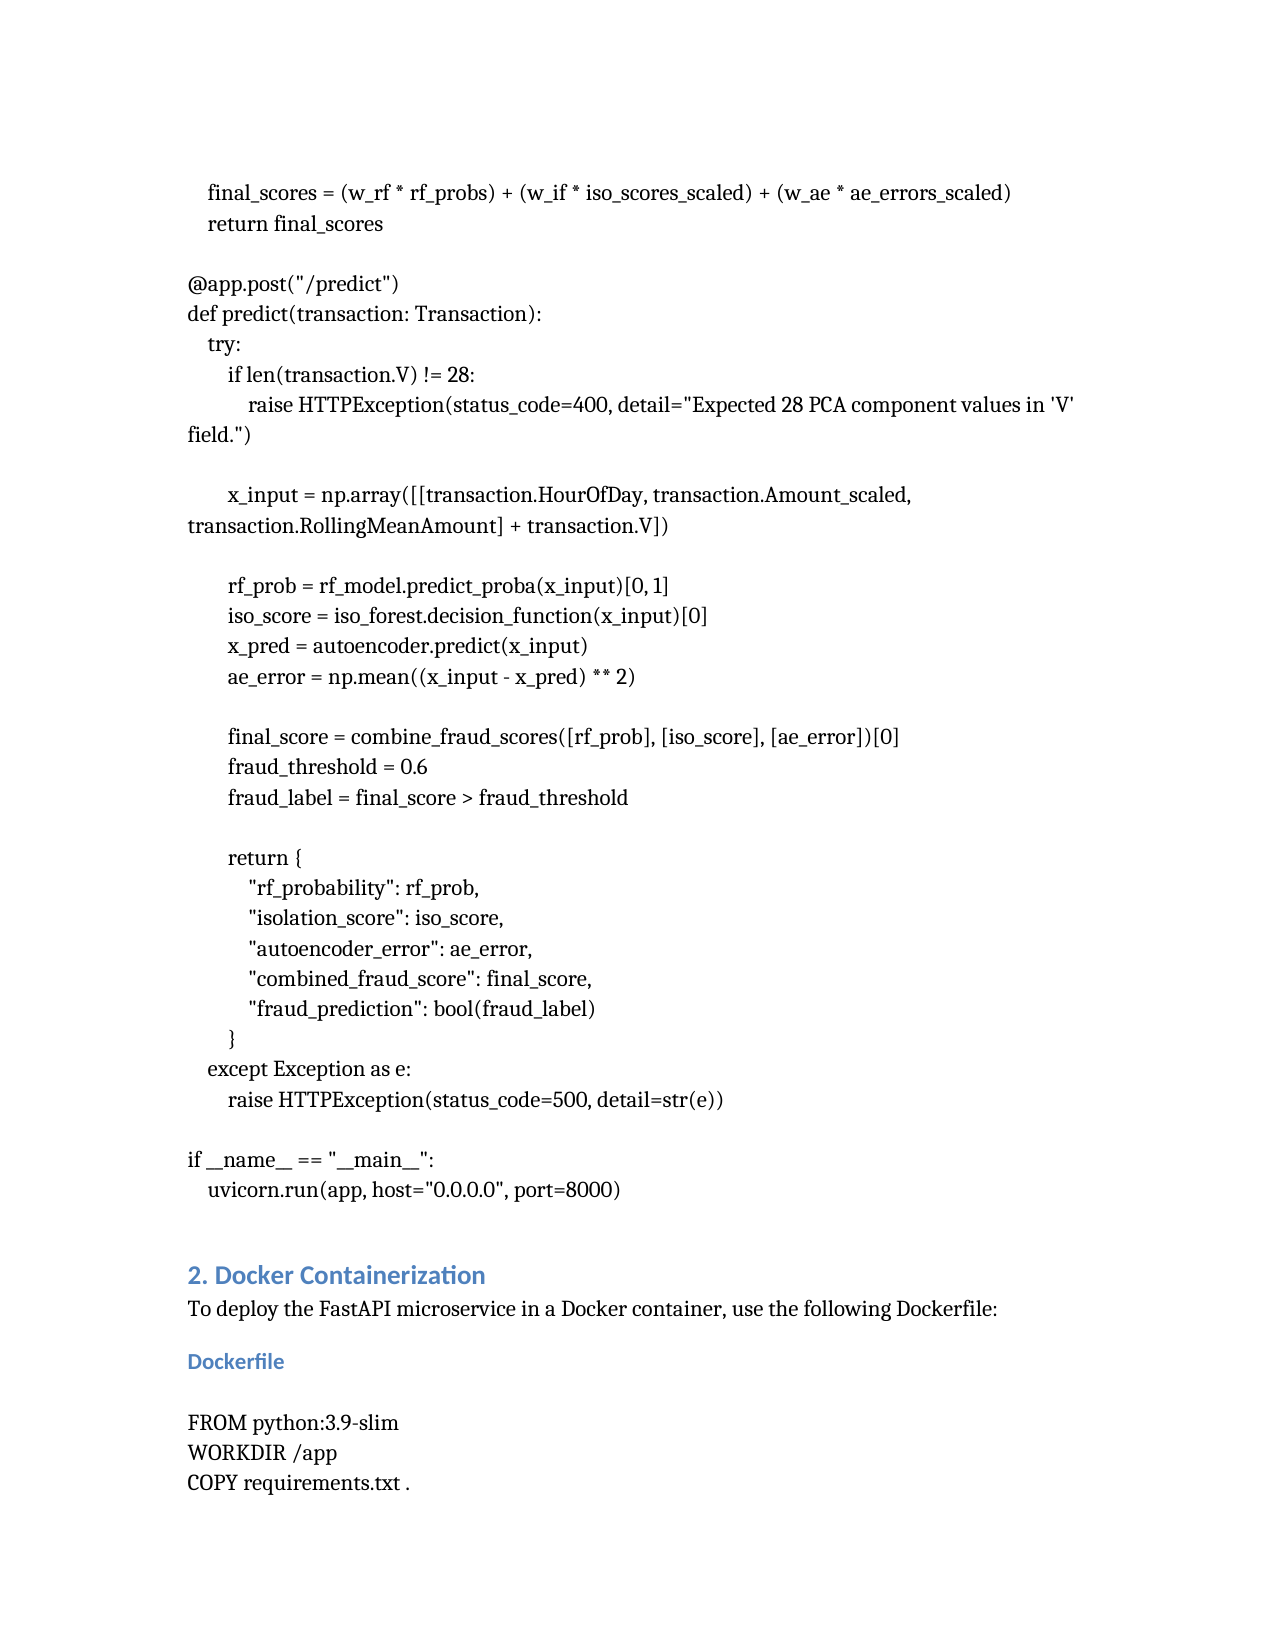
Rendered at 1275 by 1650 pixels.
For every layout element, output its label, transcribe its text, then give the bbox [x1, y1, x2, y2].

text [187, 1379, 1087, 1496]
text To deploy the FastAPI microservice in a Docker container, use the following Dockerfile: [187, 1296, 1087, 1323]
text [187, 150, 1087, 1234]
subtitle 2. Docker Containerization [187, 1258, 1087, 1291]
subtitle Dockerfile [187, 1347, 1087, 1375]
